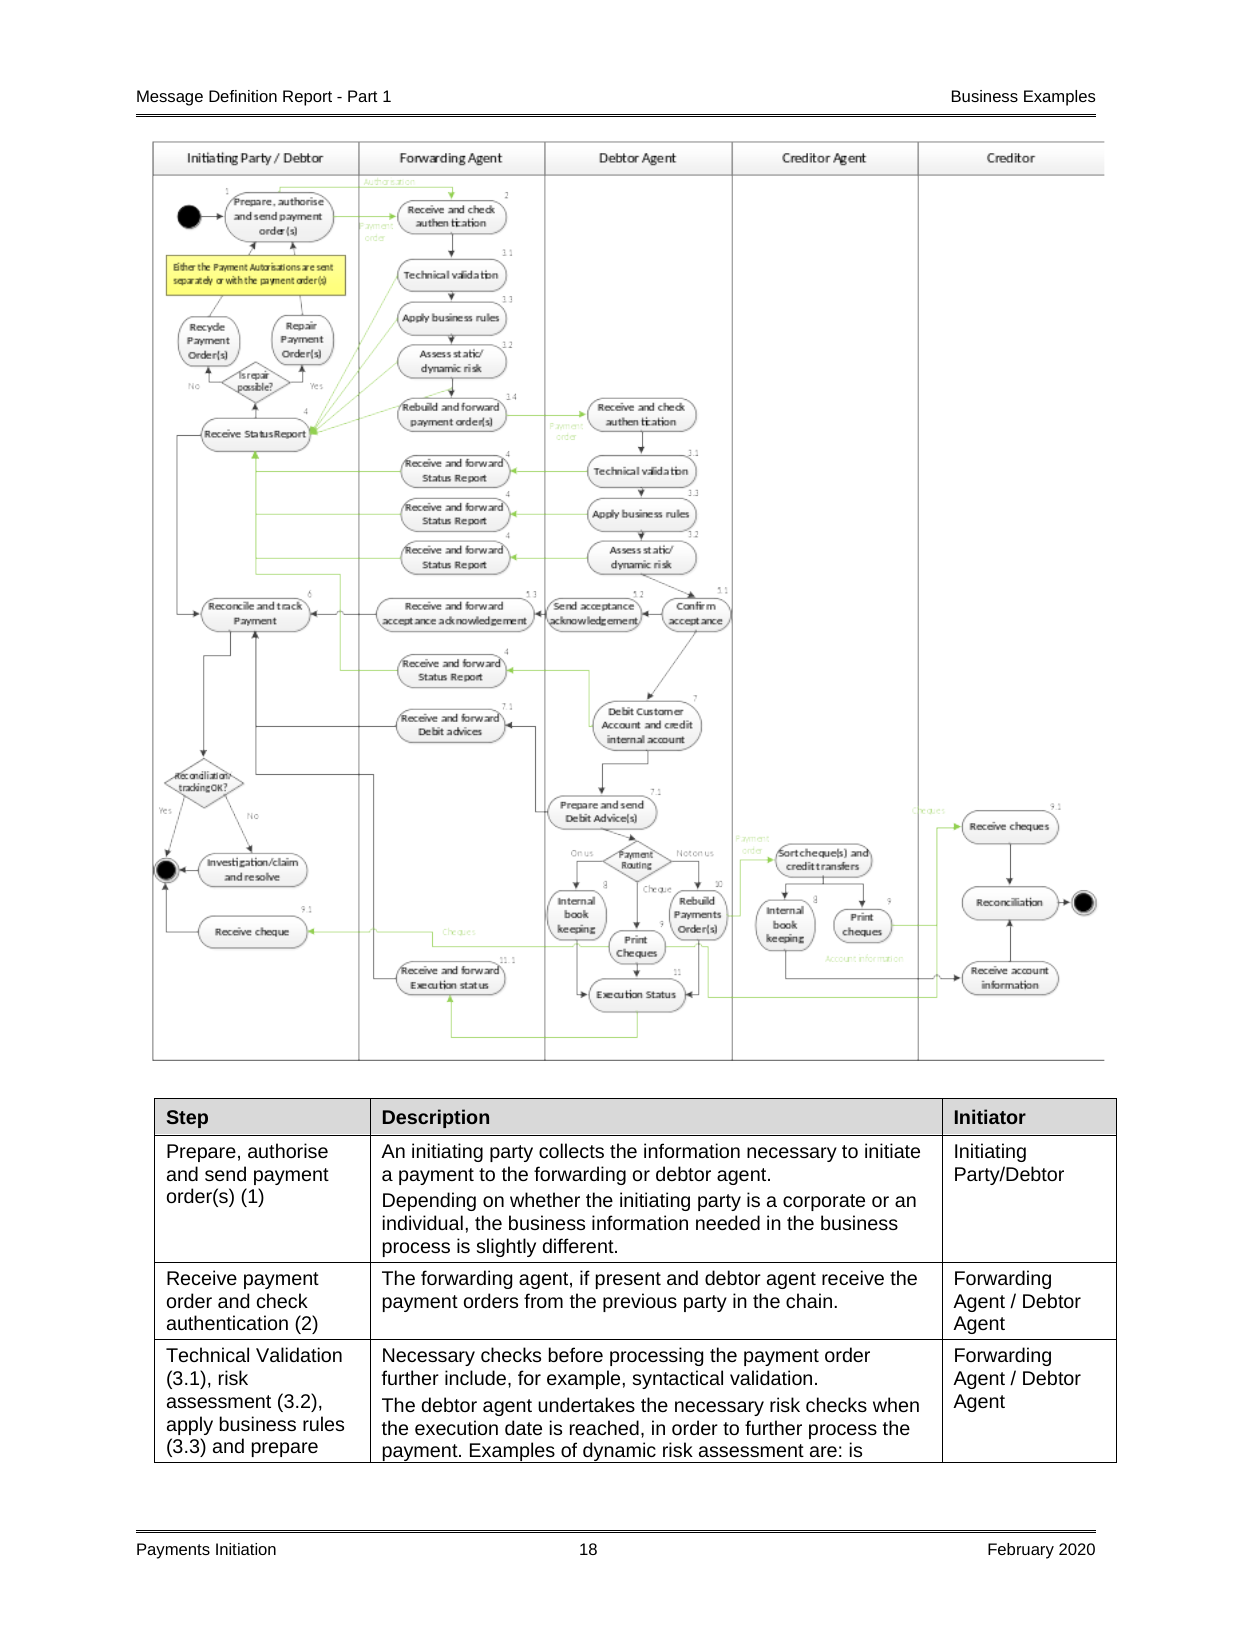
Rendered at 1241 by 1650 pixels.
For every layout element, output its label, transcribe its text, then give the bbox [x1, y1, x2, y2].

table_cell Prepare, authorise and send payment order(s) (1) [155, 1136, 370, 1262]
table_header Initiator [943, 1099, 1116, 1134]
table_cell Forwarding Agent / Debtor Agent [943, 1263, 1116, 1339]
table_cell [155, 1340, 370, 1462]
table_cell Receive payment order and check authentication (2) [155, 1263, 370, 1339]
table_cell Forwarding Agent / Debtor Agent [943, 1340, 1116, 1462]
table_cell The forwarding agent, if present and debtor agent receive the payment orders from the previous party in the chain. [371, 1263, 942, 1339]
table_header Description [371, 1099, 942, 1134]
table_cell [371, 1340, 942, 1462]
table_cell Initiating Party/Debtor [943, 1136, 1116, 1262]
table_cell An initiating party collects the information necessary to initiate a payment to the forwarding or debtor agent. Depending on whether the initiating party is a corporate or an individual, the business information needed in the business process is slightly different. [371, 1136, 942, 1262]
table_header Step [155, 1099, 370, 1134]
